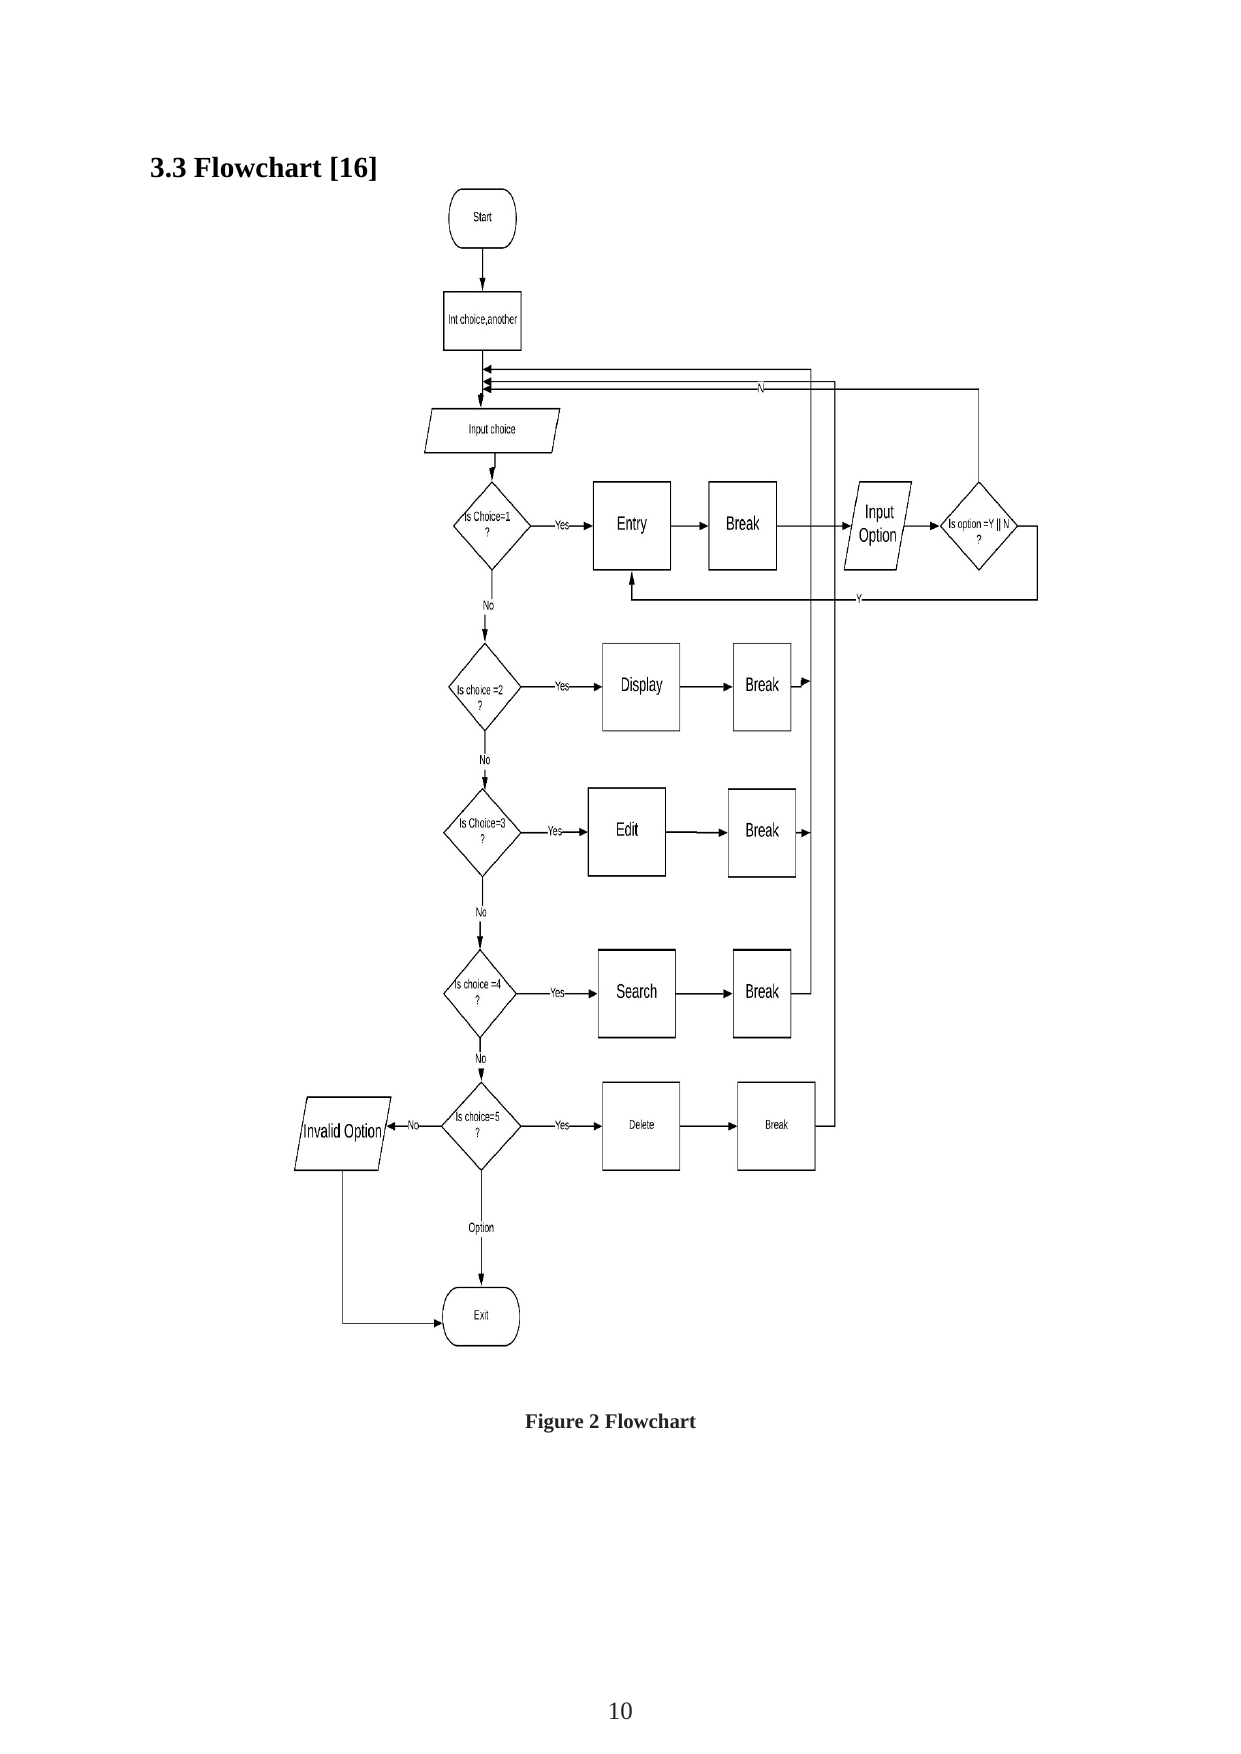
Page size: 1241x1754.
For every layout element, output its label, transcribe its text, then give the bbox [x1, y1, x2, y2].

text Figure 2 Flowchart [450, 1409, 1090, 1433]
subtitle 3.3 Flowchart [150, 150, 1090, 183]
picture [150, 183, 1090, 1409]
